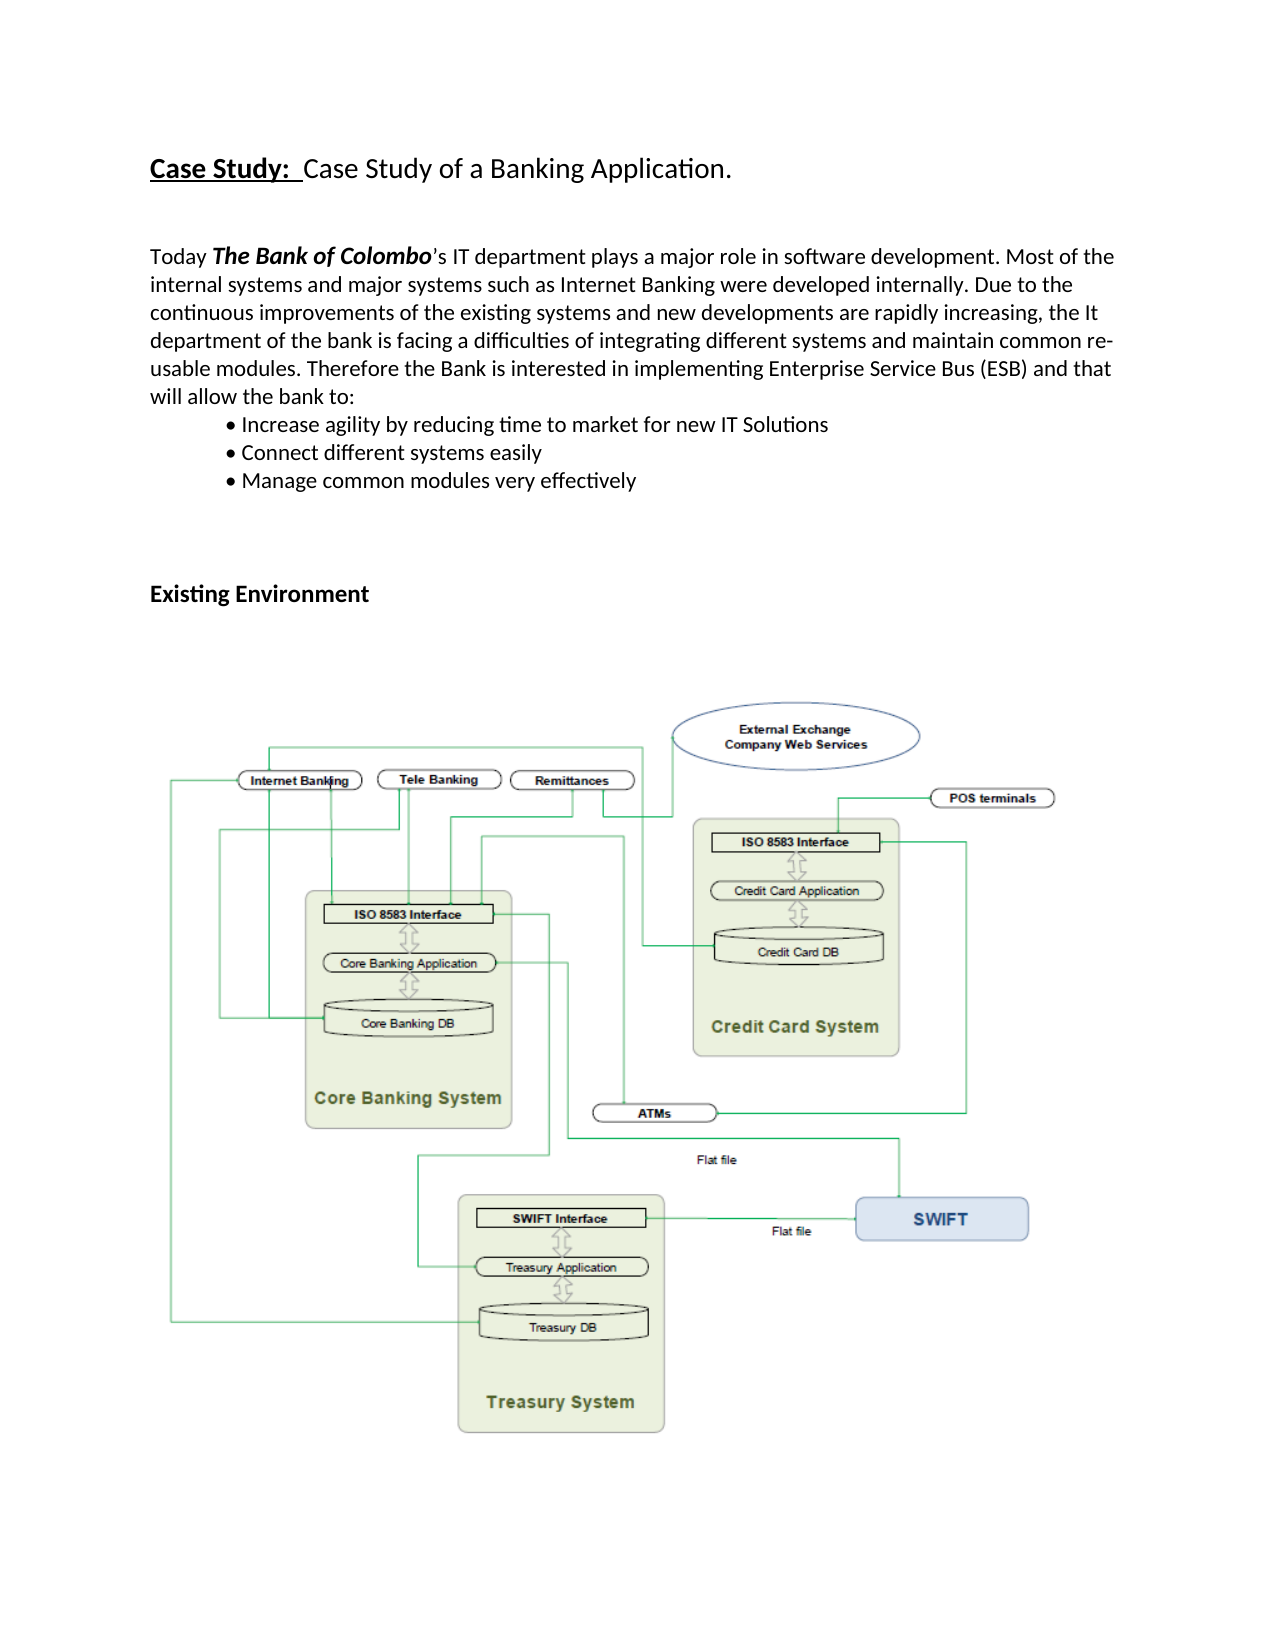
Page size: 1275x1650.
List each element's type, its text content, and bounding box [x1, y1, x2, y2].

text • Increase agility by reducing time to market for new IT Solutions [225, 410, 1125, 438]
text Existing Environment [150, 578, 1125, 609]
text • Connect different systems easily [225, 438, 1125, 466]
text • Manage common modules very effectively [225, 466, 1125, 494]
text Today The Bank of Colombo’s IT department plays a major role in software development. Most of the internal systems and major systems such as Internet Banking were developed internally. Due to the continuous improvements of the existing systems and new developments are rapidly increasing, the It department of the bank is facing a difficulties of integrating different systems and maintain common re-usable modules. Therefore the Bank is interested in implementing Enterprise Service Bus (ESB) and that will allow the bank to: [150, 240, 1125, 410]
picture [150, 700, 1093, 1452]
text Case Study: Case Study of a Banking Application. [150, 150, 1125, 186]
